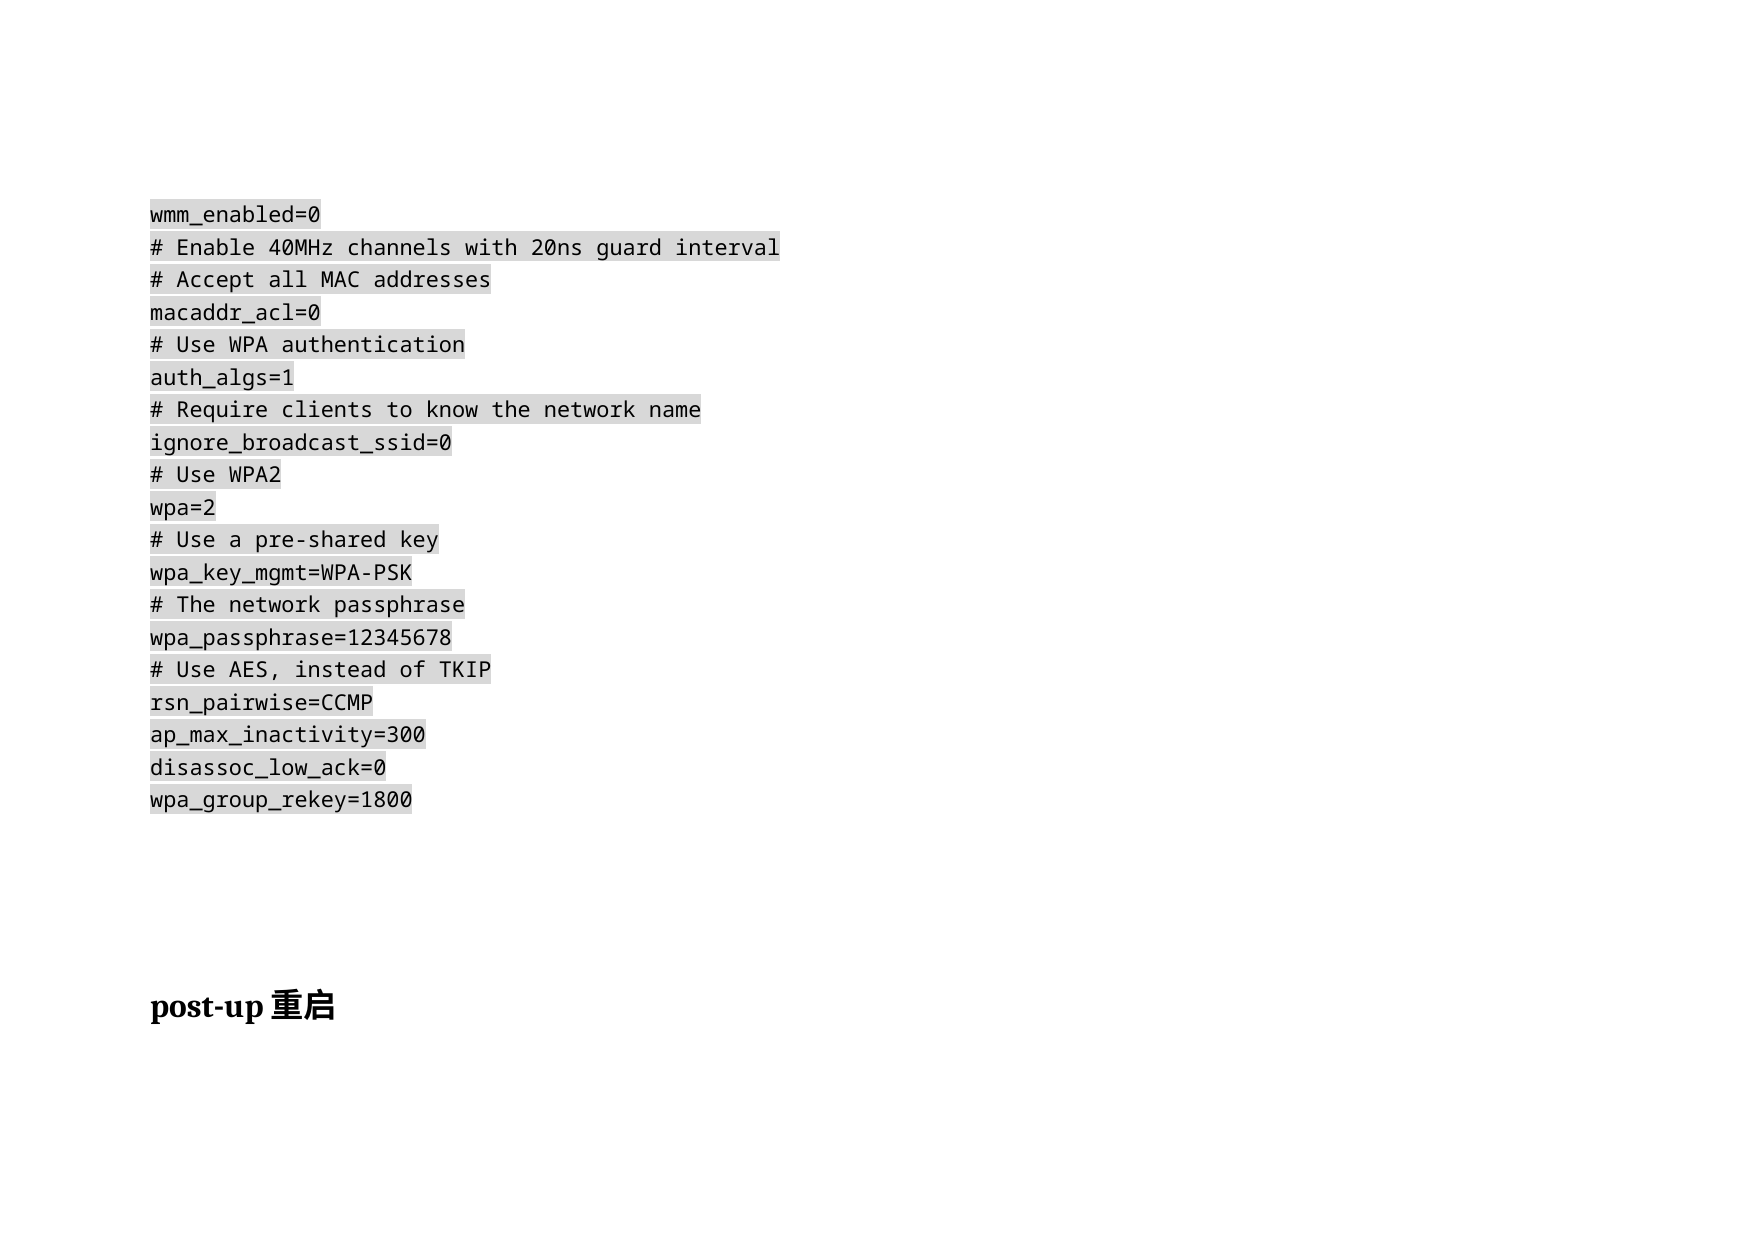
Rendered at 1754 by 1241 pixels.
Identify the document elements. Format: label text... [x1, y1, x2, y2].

text # Use WPA authentication [150, 328, 1604, 360]
text auth_algs=1 [150, 360, 1604, 393]
text # Use AES, instead of TKIP [150, 653, 1604, 685]
text wpa_passphrase=12345678 [150, 620, 1604, 653]
text # The network passphrase [150, 588, 1604, 620]
text # Require clients to know the network name [150, 393, 1604, 425]
text wmm_enabled=0 [150, 198, 1604, 230]
text ap_max_inactivity=300 [150, 718, 1604, 750]
text wpa_key_mgmt=WPA-PSK [150, 555, 1604, 588]
text wpa=2 [150, 490, 1604, 523]
text disassoc_low_ack=0 [150, 750, 1604, 783]
text wpa_group_rekey=1800 [150, 783, 1604, 815]
text ignore_broadcast_ssid=0 [150, 425, 1604, 458]
text # Use a pre-shared key [150, 523, 1604, 555]
title post-up重启 [150, 970, 1604, 1035]
text # Use WPA2 [150, 458, 1604, 490]
text macaddr_acl=0 [150, 295, 1604, 328]
text # Enable 40MHz channels with 20ns guard interval [150, 230, 1604, 263]
text rsn_pairwise=CCMP [150, 685, 1604, 718]
text # Accept all MAC addresses [150, 263, 1604, 295]
